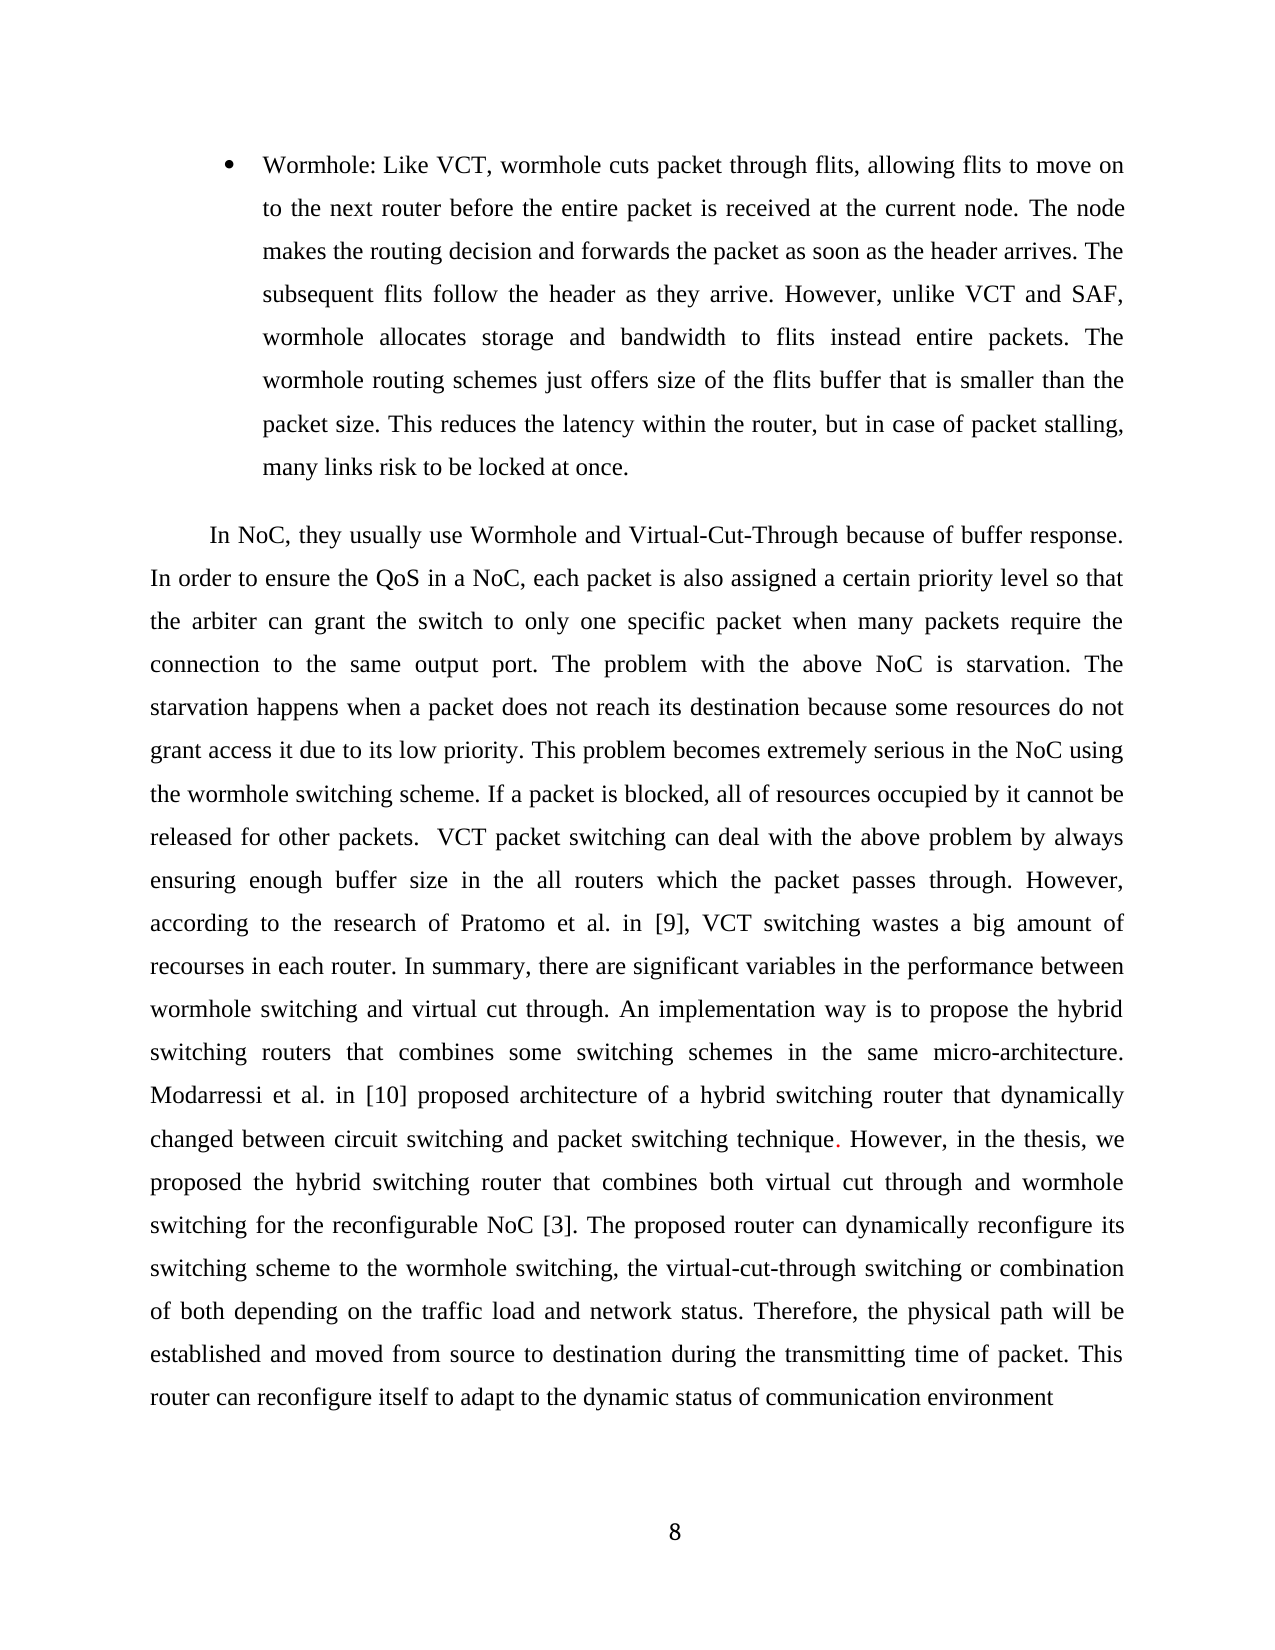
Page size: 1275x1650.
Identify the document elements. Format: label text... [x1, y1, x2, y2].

text In NoC, they usually use Wormhole and Virtual-Cut-Through because of buffer response. In order to ensure the QoS in a NoC, each packet is also assigned a certain priority level so that the arbiter can grant the switch to only one specific packet when many packets require the connection to the same output port. The problem with the above NoC is starvation. The starvation happens when a packet does not reach its destination because some resources do not grant access it due to its low priority. This problem becomes extremely serious in the NoC using the wormhole switching scheme. If a packet is blocked, all of resources occupied by it cannot be released for other packets. VCT packet switching can deal with the above problem by always ensuring enough buffer size in the all routers which the packet passes through. However, according to the research of Pratomo et al. in [9], VCT switching wastes a big amount of recourses in each router. In summary, there are significant variables in the performance between wormhole switching and virtual cut through. An implementation way is to propose the hybrid switching routers that combines some switching schemes in the same micro-architecture. Modarressi et al. in [10] proposed architecture of a hybrid switching router that dynamically changed between circuit switching and packet switching technique. However, in the thesis, we proposed the hybrid switching router that combines both virtual cut through and wormhole switching for the reconfigurable NoC [3]. The proposed router can dynamically reconfigure its switching scheme to the wormhole switching, the virtual-cut-through switching or combination of both depending on the traffic load and network status. Therefore, the physical path will be established and moved from source to destination during the transmitting time of packet. This router can reconfigure itself to adapt to the dynamic status of communication environment [150, 520, 1125, 1411]
list Wormhole: Like VCT, wormhole cuts packet through flits, allowing flits to move on to the next router before the entire packet is received at the current node. The node makes the routing decision and forwards the packet as soon as the header arrives. The subsequent flits follow the header as they arrive. However, unlike VCT and SAF, wormhole allocates storage and bandwidth to flits instead entire packets. The wormhole routing schemes just offers size of the flits buffer that is smaller than the packet size. This reduces the latency within the router, but in case of packet stalling, many links risk to be locked at once. [225, 150, 1125, 481]
